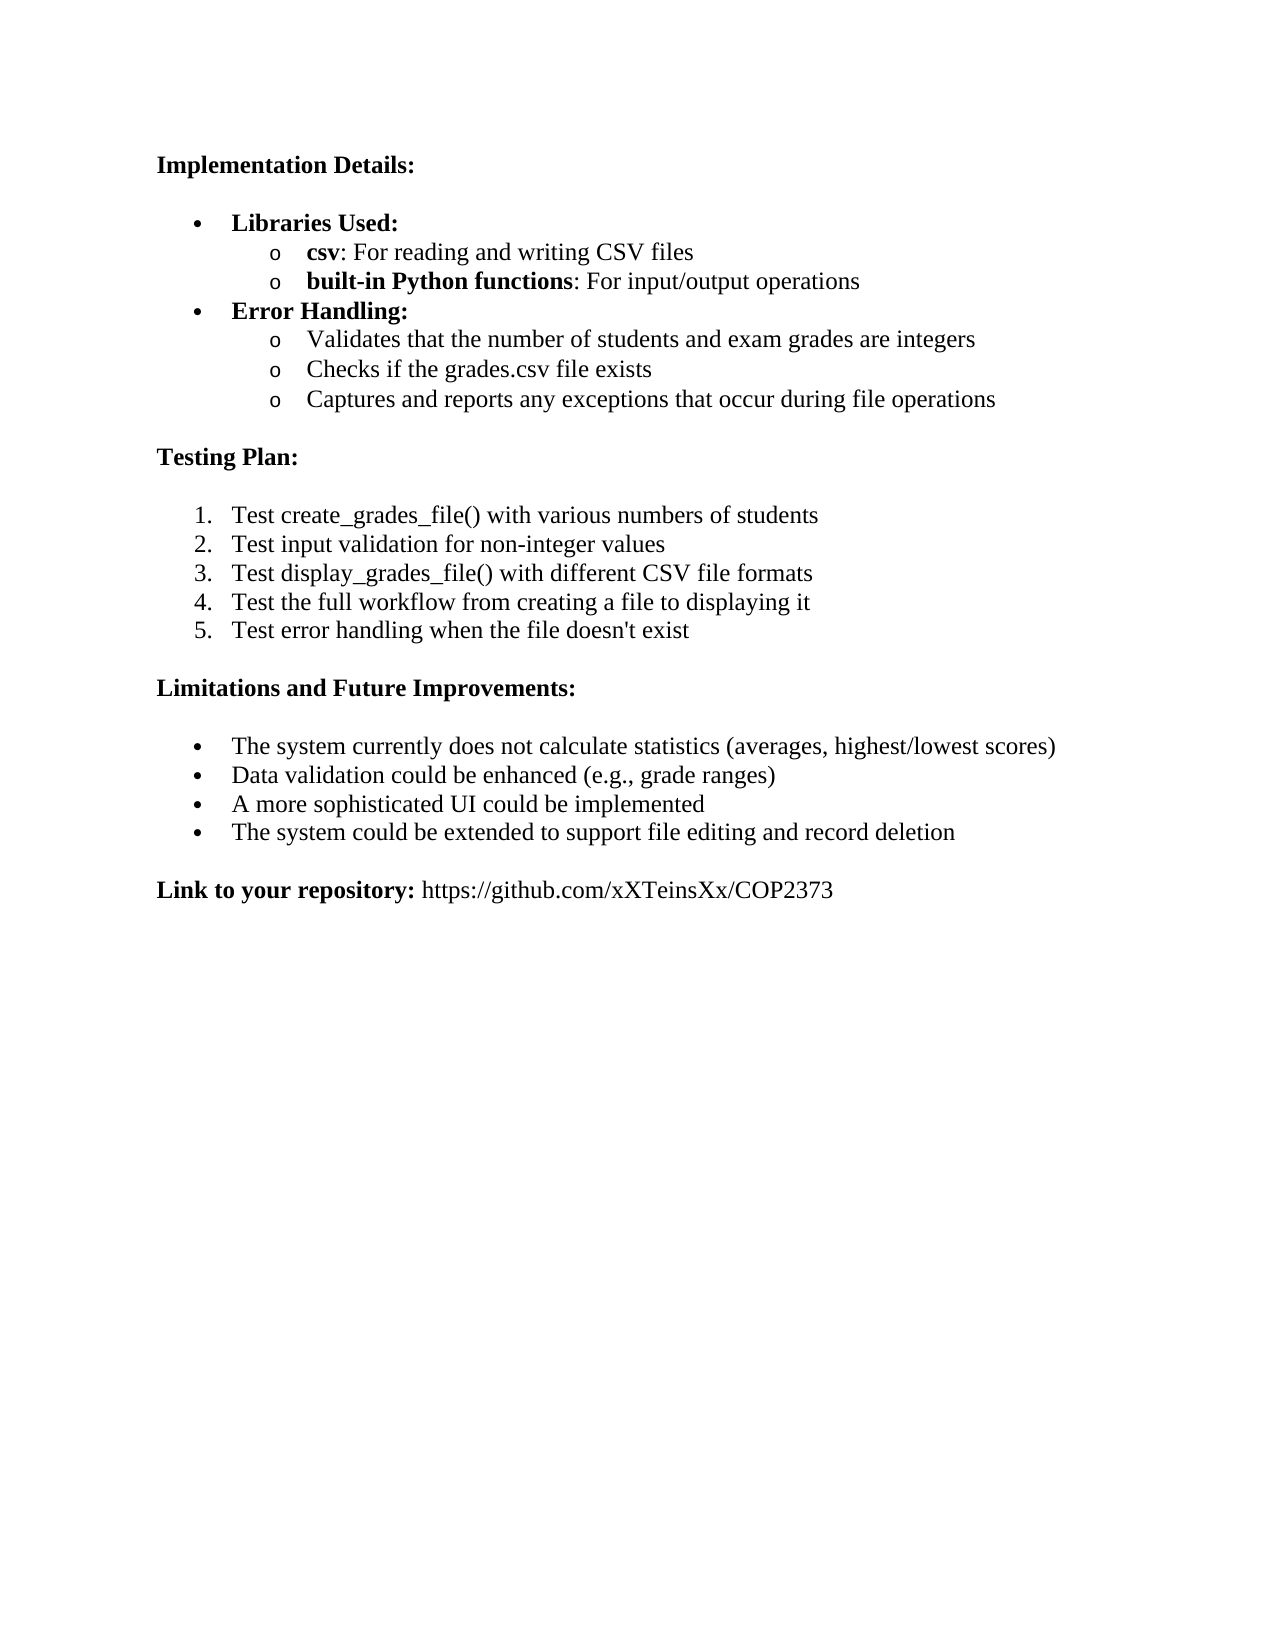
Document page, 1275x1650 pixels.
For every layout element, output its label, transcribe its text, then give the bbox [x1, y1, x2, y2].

list Libraries Used: [194, 208, 1118, 237]
list csv: For reading and writing CSV files [269, 237, 1118, 266]
list Test the full workflow from creating a file to displaying it [194, 587, 1118, 615]
list A more sophisticated UI could be implemented [194, 789, 1118, 817]
list Error Handling: [194, 296, 1118, 324]
text Testing Plan: [156, 442, 1118, 471]
list Test input validation for non-integer values [194, 529, 1118, 558]
text Implementation Details: [156, 150, 1118, 179]
list Checks if the grades.csv file exists [269, 354, 1118, 384]
list Validates that the number of students and exam grades are integers [269, 324, 1118, 354]
list Test error handling when the file doesn't exist [194, 615, 1118, 644]
list The system could be extended to support file editing and record deletion [194, 817, 1118, 846]
list Test create_grades_file() with various numbers of students [194, 500, 1118, 529]
text Limitations and Future Improvements: [156, 673, 1118, 702]
list Data validation could be enhanced (e.g., grade ranges) [194, 760, 1118, 789]
list Captures and reports any exceptions that occur during file operations [269, 384, 1118, 413]
list Test display_grades_file() with different CSV file formats [194, 558, 1118, 587]
list The system currently does not calculate statistics (averages, highest/lowest scores) [194, 731, 1118, 760]
list built-in Python functions: For input/output operations [269, 266, 1118, 296]
text Link to your repository: https://github.com/xXTeinsXx/COP2373 [156, 875, 1118, 904]
